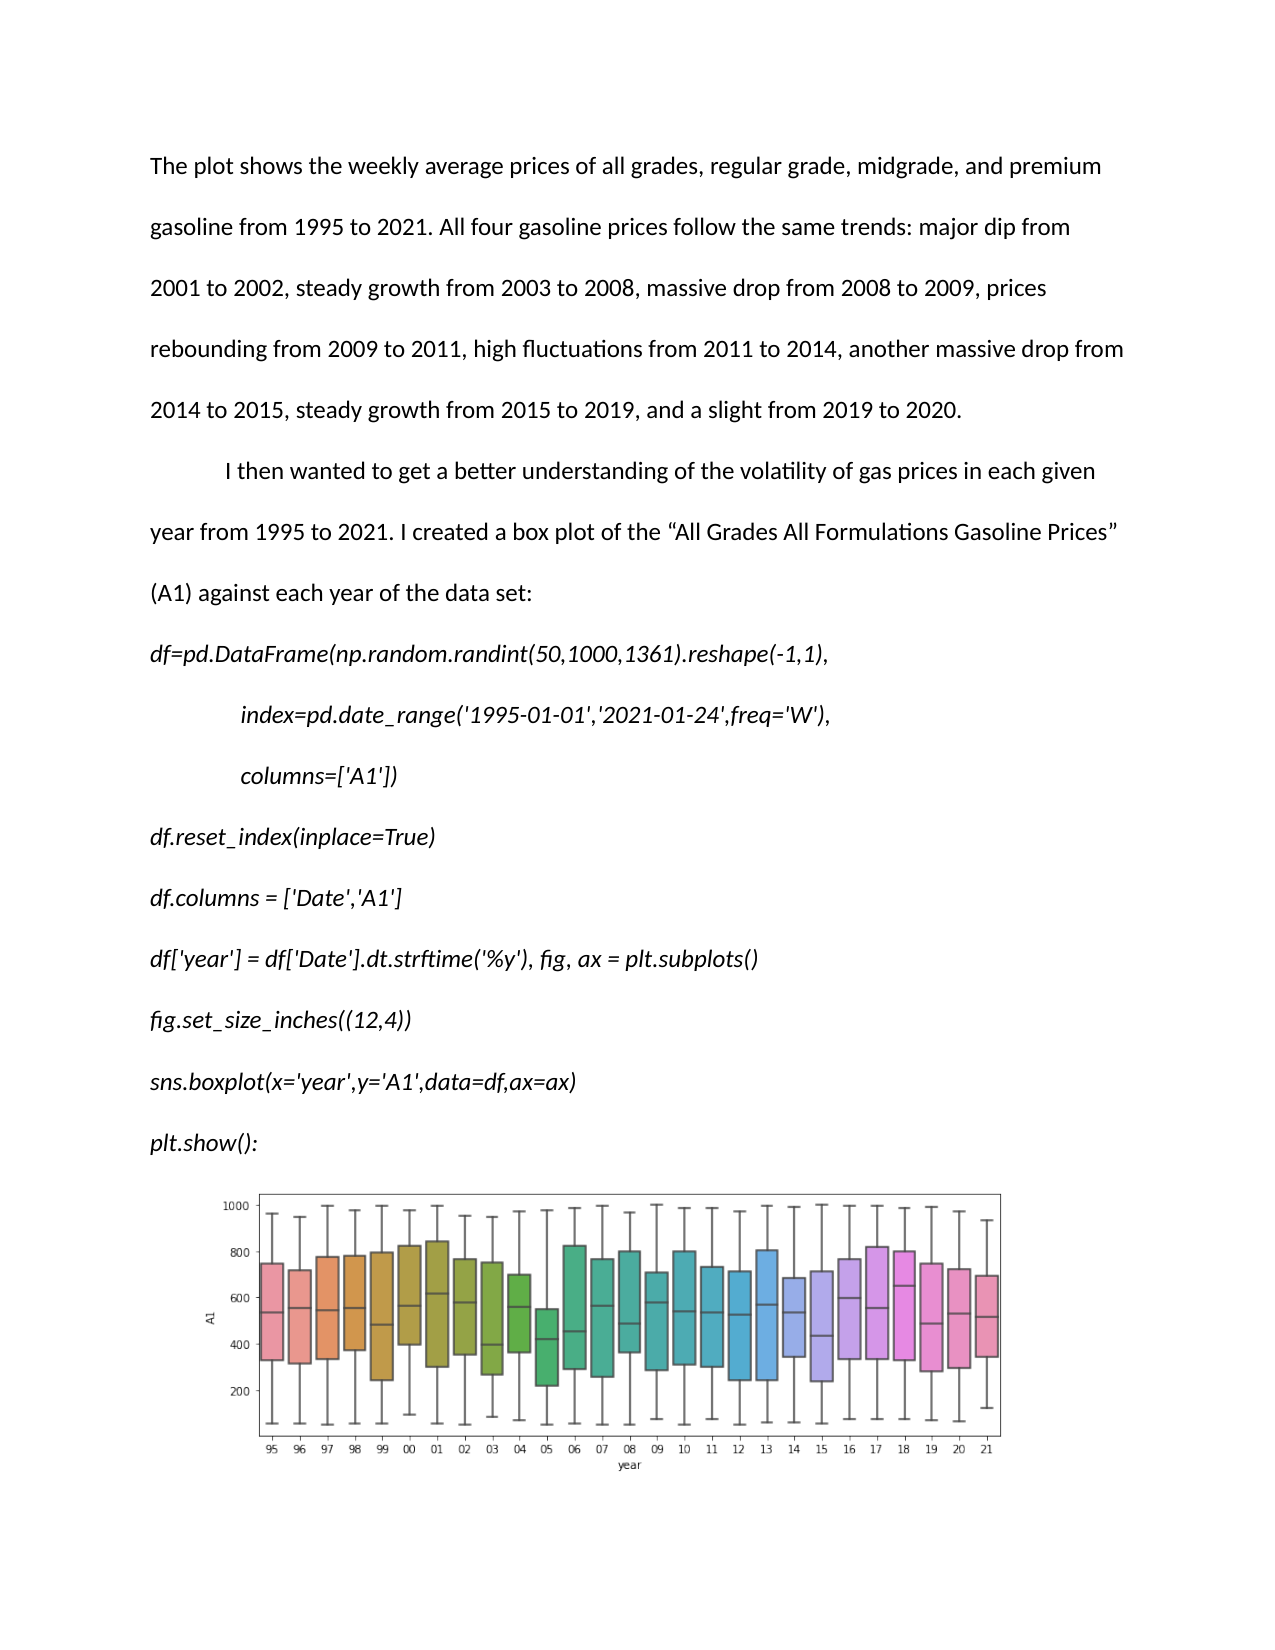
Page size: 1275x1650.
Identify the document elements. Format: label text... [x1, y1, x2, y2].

text The plot shows the weekly average prices of all grades, regular grade, midgrade, and premium gasoline from 1995 to 2021. All four gasoline prices follow the same trends: major dip from 2001 to 2002, steady growth from 2003 to 2008, massive drop from 2008 to 2009, prices rebounding from 2009 to 2011, high fluctuations from 2011 to 2014, another massive drop from 2014 to 2015, steady growth from 2015 to 2019, and a slight from 2019 to 2020. [150, 150, 1125, 425]
text index=pd.date_range('1995-01-01','2021-01-24',freq='W'), [150, 699, 1125, 730]
text sns.boxplot(x='year',y='A1',data=df,ax=ax) [150, 1066, 1125, 1096]
text I then wanted to get a better understanding of the volatility of gas prices in each given year from 1995 to 2021. I created a box plot of the “All Grades All Formulations Gasoline Prices” (A1) against each year of the data set: df=pd.DataFrame(np.random.randint(50,1000,1361).reshape(-1,1), [150, 455, 1125, 669]
text columns=['A1']) [150, 760, 1125, 791]
text df.columns = ['Date','A1'] [150, 882, 1125, 913]
text fig.set_size_inches((12,4)) [150, 1004, 1125, 1035]
picture [199, 1187, 1008, 1478]
text df.reset_index(inplace=True) [150, 821, 1125, 852]
text plt.show(): [150, 1127, 1125, 1157]
text df['year'] = df['Date'].dt.strftime('%y'), fig, ax = plt.subplots() [150, 943, 1125, 974]
